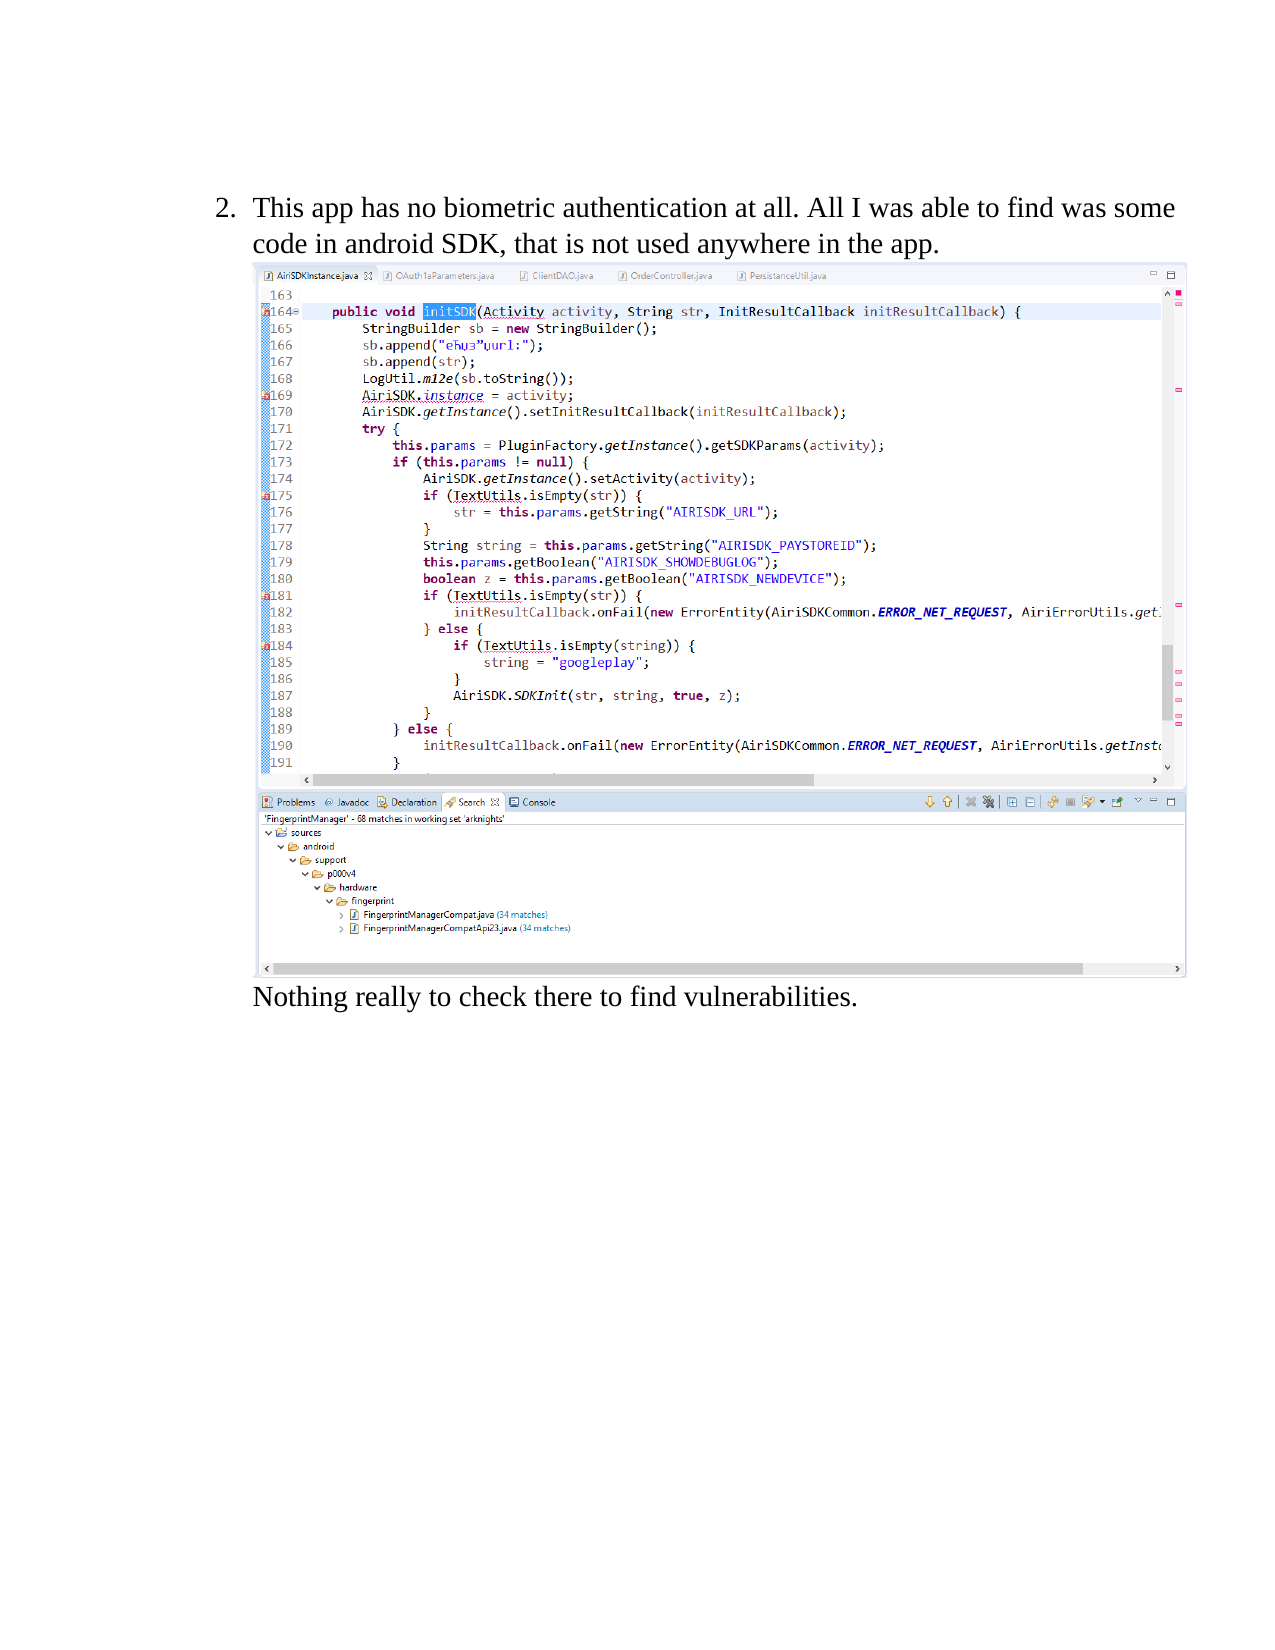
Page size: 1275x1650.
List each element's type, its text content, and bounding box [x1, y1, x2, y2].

list Nothing really to check there to find vulnerabilities. [252, 979, 1186, 1013]
list This app has no biometric authentication at all. All I was able to find was some code in android SDK, that is not used anywhere in the app. [215, 190, 1186, 260]
picture [252, 262, 1188, 978]
